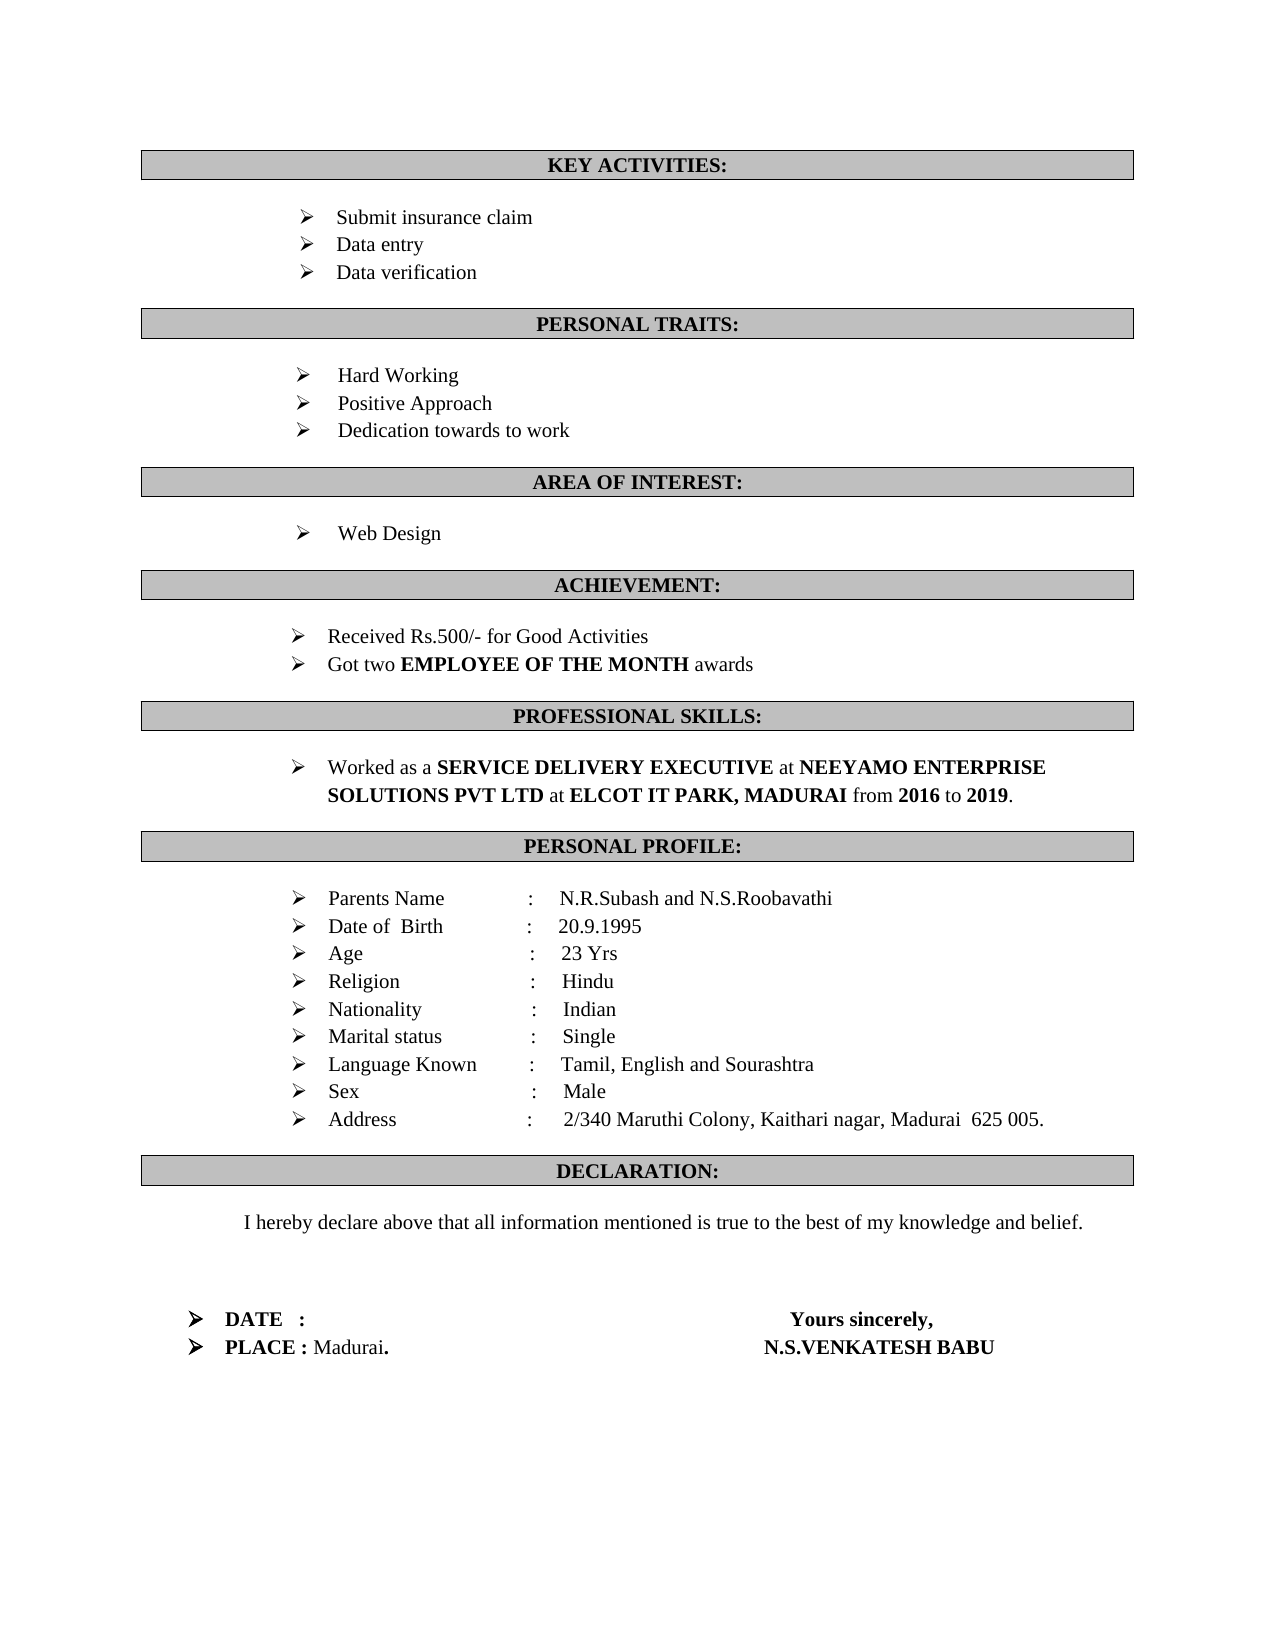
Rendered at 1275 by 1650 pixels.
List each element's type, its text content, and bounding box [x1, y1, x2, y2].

list Address : 2/340 Maruthi Colony, Kaithari nagar, Madurai 625 005. [291, 1107, 1125, 1131]
text PERSONAL TRAITS: [142, 309, 1133, 338]
list Age : 23 Yrs [291, 941, 1125, 965]
list Language Known : Tamil, English and Sourashtra [291, 1052, 1125, 1076]
list Positive Approach [295, 391, 1125, 415]
list Data entry [299, 232, 1125, 256]
list Got two EMPLOYEE OF THE MONTH awards [290, 652, 1125, 676]
list Received Rs.500/- for Good Activities [290, 624, 1125, 648]
list DATE : Yours sincerely, [187, 1307, 1125, 1331]
list PLACE : Madurai. N.S.VENKATESH BABU [187, 1334, 1125, 1359]
text ACHIEVEMENT: [142, 571, 1133, 599]
text I hereby declare above that all information mentioned is true to the best of my knowledge and belief. [150, 1210, 1125, 1234]
list Parents Name : N.R.Subash and N.S.Roobavathi [291, 886, 1125, 910]
text DECLARATION: [142, 1156, 1133, 1185]
text PROFESSIONAL SKILLS: [142, 702, 1133, 730]
text AREA OF INTEREST: [142, 468, 1133, 496]
list Hard Working [295, 363, 1125, 387]
list Data verification [299, 260, 1125, 284]
list Date of Birth : 20.9.1995 [291, 914, 1125, 938]
list Dedication towards to work [295, 418, 1125, 442]
list Sex : Male [291, 1079, 1125, 1103]
list Worked as a SERVICE DELIVERY EXECUTIVE at NEEYAMO ENTERPRISE SOLUTIONS PVT LTD at ELCOT IT PARK, MADURAI from 2016 to 2019. [290, 755, 1125, 807]
list Marital status : Single [291, 1024, 1125, 1048]
list Nationality : Indian [291, 997, 1125, 1021]
list Submit insurance claim [299, 205, 1125, 229]
list Web Design [295, 521, 1125, 545]
text KEY ACTIVITIES: [142, 151, 1133, 179]
list Religion : Hindu [291, 969, 1125, 993]
text PERSONAL PROFILE: [142, 832, 1133, 861]
